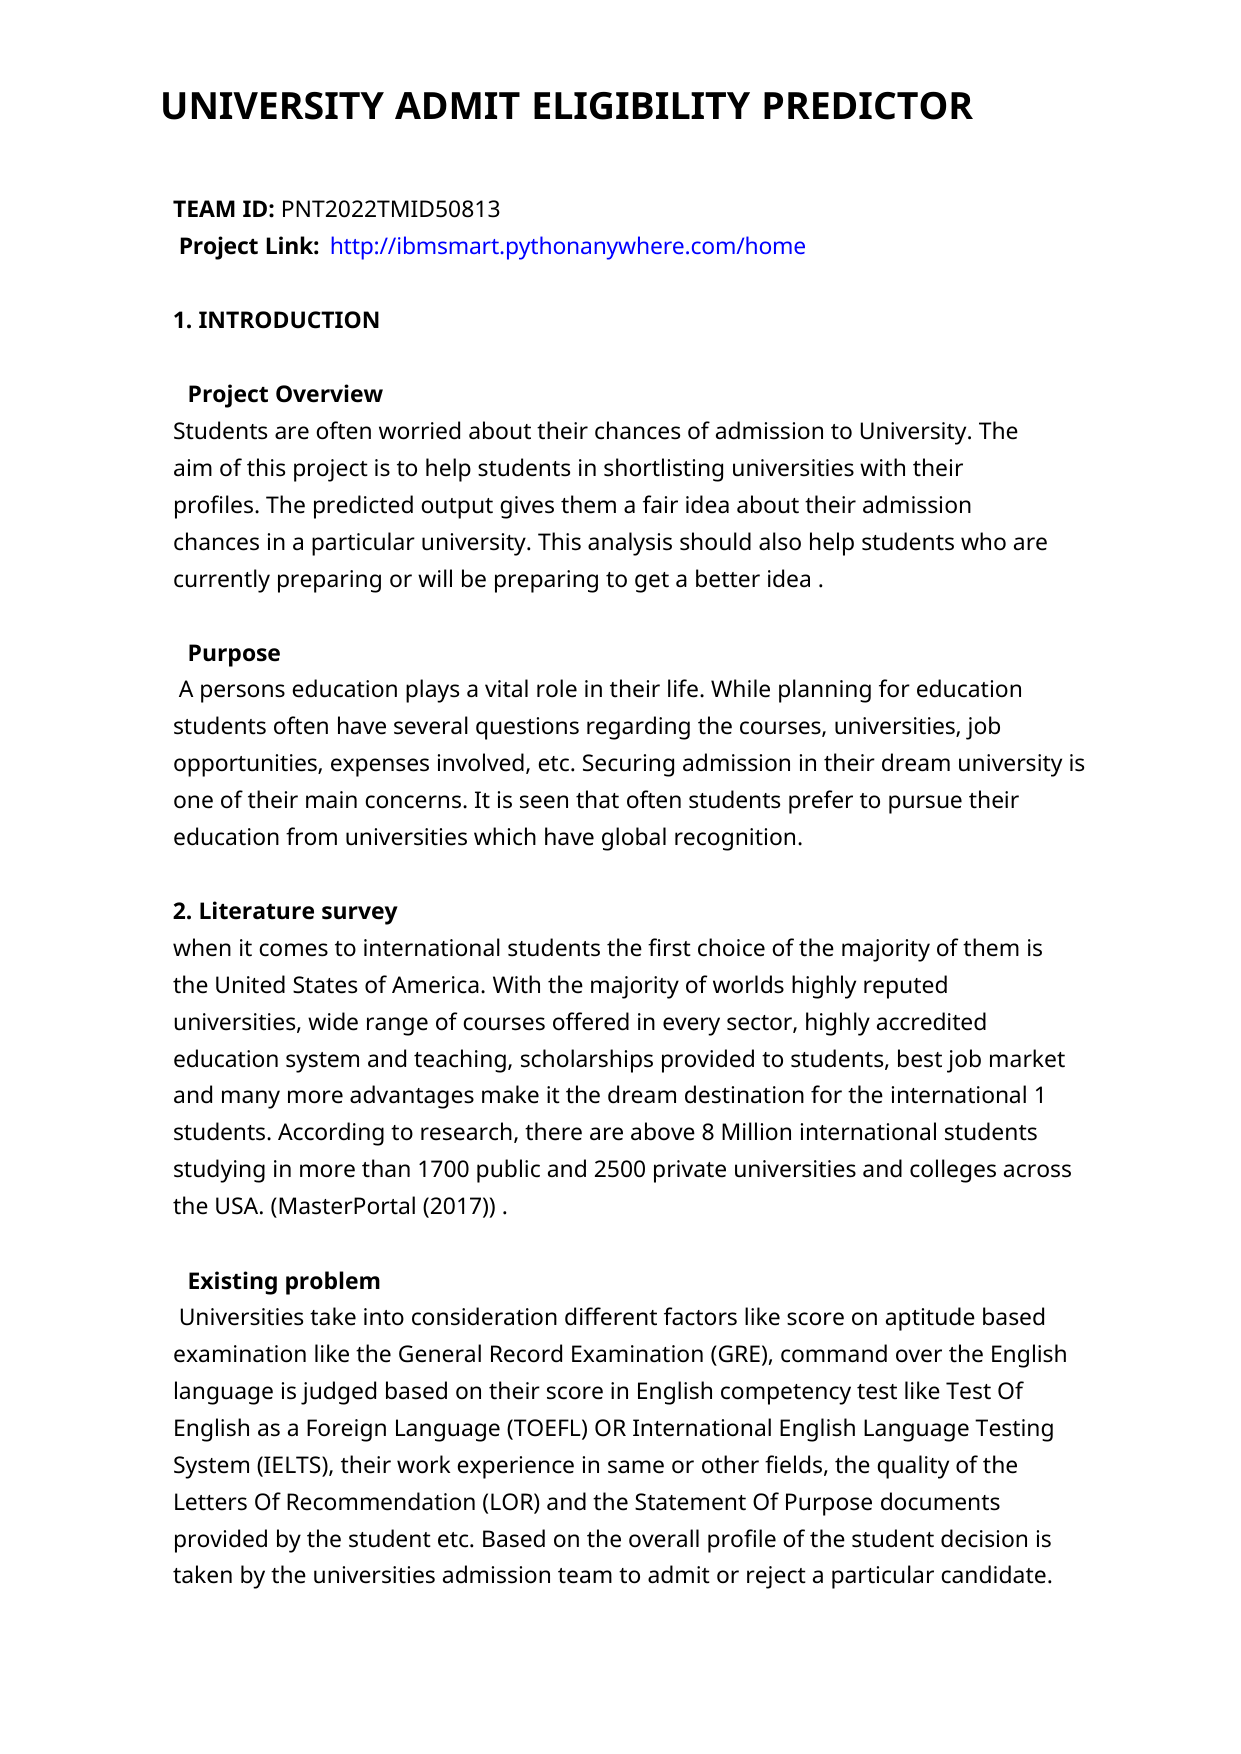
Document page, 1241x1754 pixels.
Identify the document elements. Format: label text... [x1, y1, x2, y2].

text Universities take into consideration different factors like score on aptitude based examination like the General Record Examination (GRE), command over the English language is judged based on their score in English competency test like Test Of English as a Foreign Language (TOEFL) OR International English Language Testing System (IELTS), their work experience in same or other ﬁelds, the quality of the Letters Of Recommendation (LOR) and the Statement Of Purpose documents provided by the student etc. Based on the overall proﬁle of the student decision is taken by the universities admission team to admit or reject a particular candidate. [173, 1301, 1080, 1591]
subtitle Literature survey [173, 895, 1090, 927]
text Project Link: http://ibmsmart.pythonanywhere.com/home [178, 229, 1090, 261]
subtitle Existing problem [150, 1265, 1090, 1296]
text A persons education plays a vital role in their life. While planning for education students often have several questions regarding the courses, universities, job opportunities, expenses involved, etc. Securing admission in their dream university is one of their main concerns. It is seen that often students prefer to pursue their education from universities which have global recognition. [173, 673, 1090, 852]
list Project Overview [150, 378, 1090, 410]
subtitle INTRODUCTION [173, 304, 1090, 335]
subtitle Purpose [150, 637, 1090, 668]
text TEAM ID: PNT2022TMID50813 [173, 193, 1090, 224]
text when it comes to international students the ﬁrst choice of the majority of them is the United States of America. With the majority of worlds highly reputed universities, wide range of courses offered in every sector, highly accredited education system and teaching, scholarships provided to students, best job market and many more advantages make it the dream destination for the international 1 students. According to research, there are above 8 Million international students studying in more than 1700 public and 2500 private universities and colleges across the USA. (MasterPortal (2017)) . [173, 932, 1080, 1221]
text Students are often worried about their chances of admission to University. The aim of this project is to help students in shortlisting universities with their proﬁles. The predicted output gives them a fair idea about their admission chances in a particular university. This analysis should also help students who are currently preparing or will be preparing to get a better idea . [173, 415, 1056, 594]
